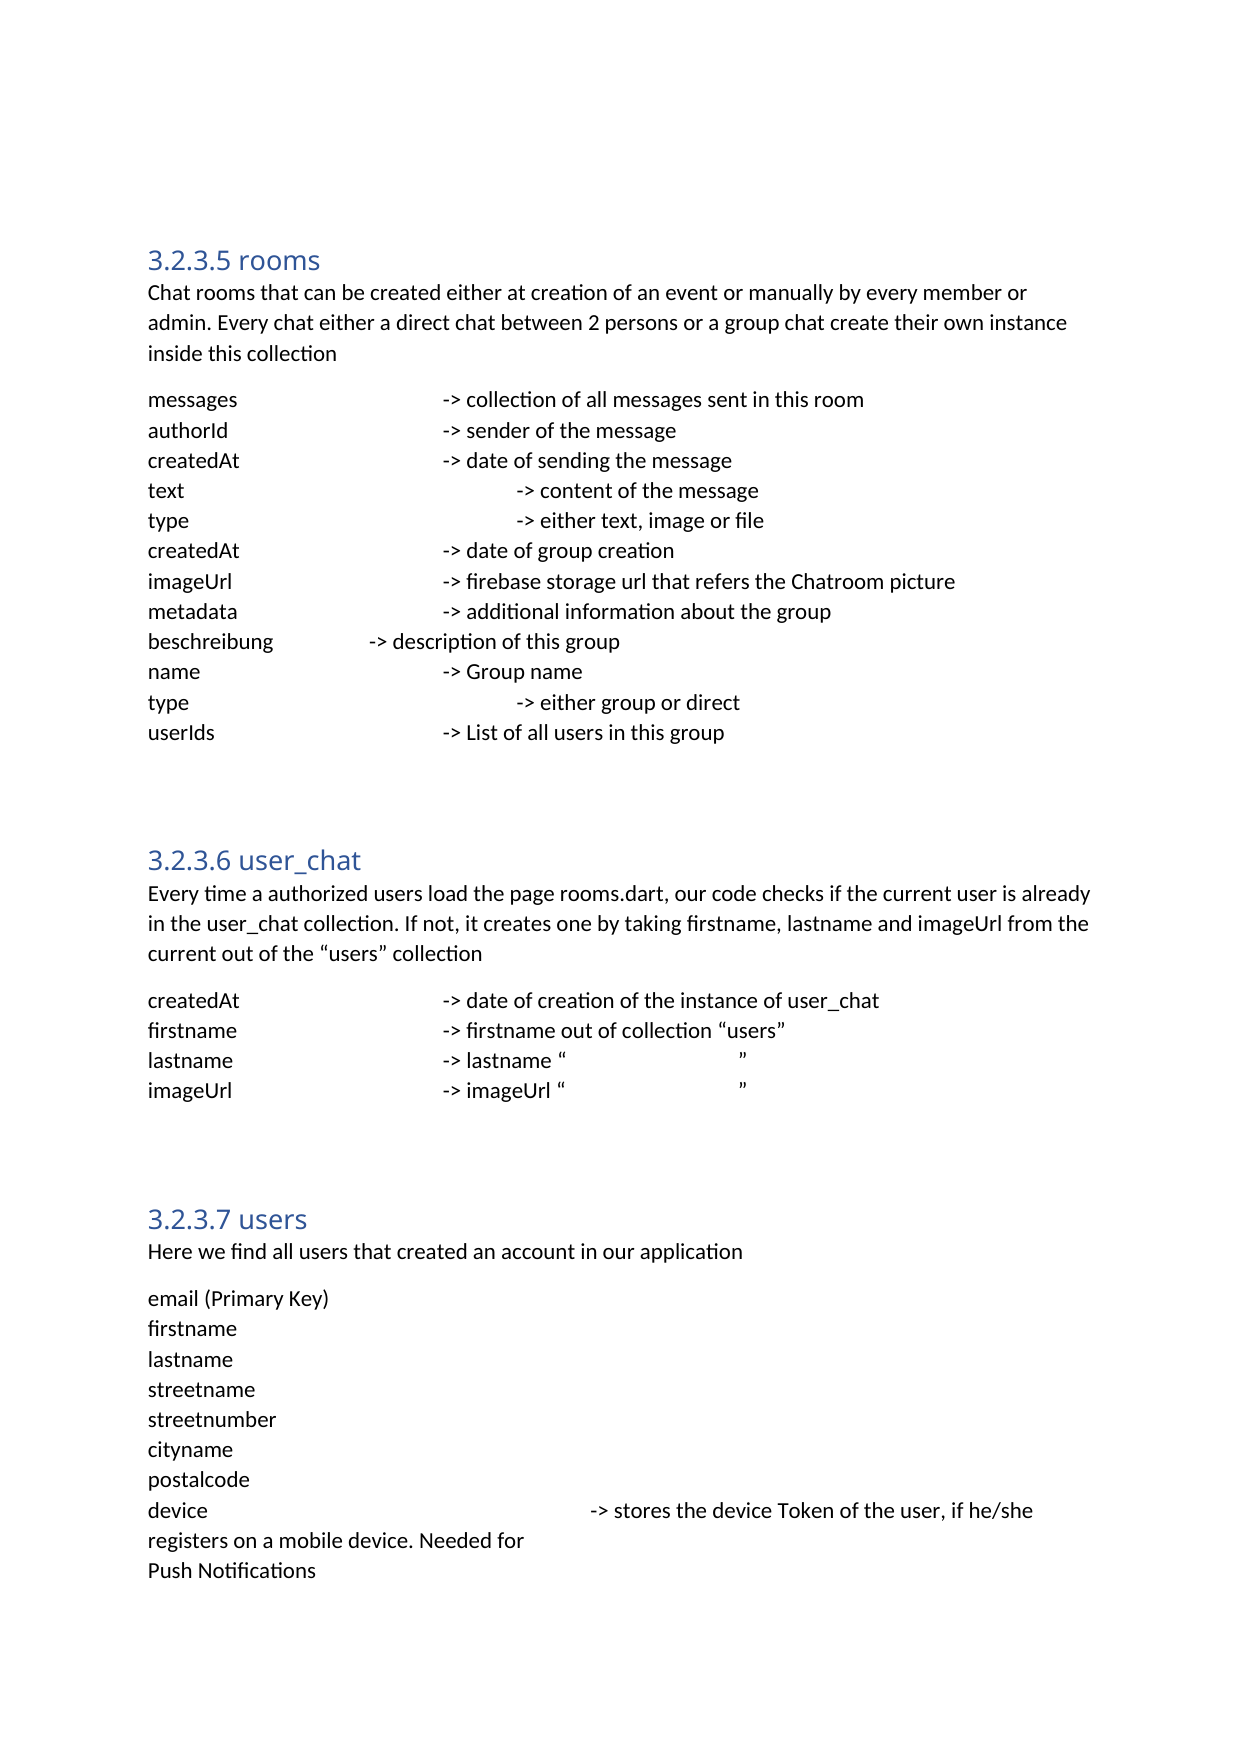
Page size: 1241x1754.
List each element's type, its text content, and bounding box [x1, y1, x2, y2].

text firstname -> firstname out of collection “users” [148, 1016, 1093, 1044]
text Every time a authorized users load the page rooms.dart, our code checks if the current user is already in the user_chat collection. If not, it creates one by taking firstname, lastname and imageUrl from the current out of the “users” collection [148, 879, 1093, 967]
text email (Primary Key) [148, 1284, 1093, 1312]
text createdAt -> date of group creation [148, 537, 1093, 564]
text createdAt -> date of sending the message [148, 446, 1093, 474]
text type -> either group or direct [148, 688, 1093, 716]
text name -> Group name [148, 657, 1093, 685]
text firstname [148, 1314, 1093, 1342]
text imageUrl -> imageUrl “ ” [148, 1077, 1093, 1104]
text createdAt -> date of creation of the instance of user_chat [148, 986, 1093, 1014]
text Here we find all users that created an account in our application [148, 1237, 1093, 1265]
text beschreibung -> description of this group [148, 627, 1093, 655]
text messages -> collection of all messages sent in this room [148, 386, 1093, 413]
text streetnumber [148, 1405, 1093, 1433]
text Chat rooms that can be created either at creation of an event or manually by every member or admin. Every chat either a direct chat between 2 persons or a group chat create their own instance inside this collection [148, 278, 1093, 367]
text authorId -> sender of the message [148, 416, 1093, 444]
text 3.2.3.5 rooms [148, 241, 1093, 278]
text lastname -> lastname “ ” [148, 1046, 1093, 1074]
text type -> either text, image or file [148, 506, 1093, 534]
text lastname [148, 1345, 1093, 1373]
text text -> content of the message [148, 476, 1093, 504]
text streetname [148, 1375, 1093, 1403]
text Push Notifications [148, 1556, 1093, 1584]
text device -> stores the device Token of the user, if he/she registers on a mobile device. Needed for [148, 1496, 1093, 1554]
text metadata -> additional information about the group [148, 597, 1093, 625]
text imageUrl -> firebase storage url that refers the Chatroom picture [148, 567, 1093, 595]
text 3.2.3.7 users [148, 1201, 1093, 1237]
text 3.2.3.6 user_chat [148, 842, 1093, 879]
text postalcode [148, 1466, 1093, 1493]
text userIds -> List of all users in this group [148, 718, 1093, 746]
text cityname [148, 1435, 1093, 1463]
